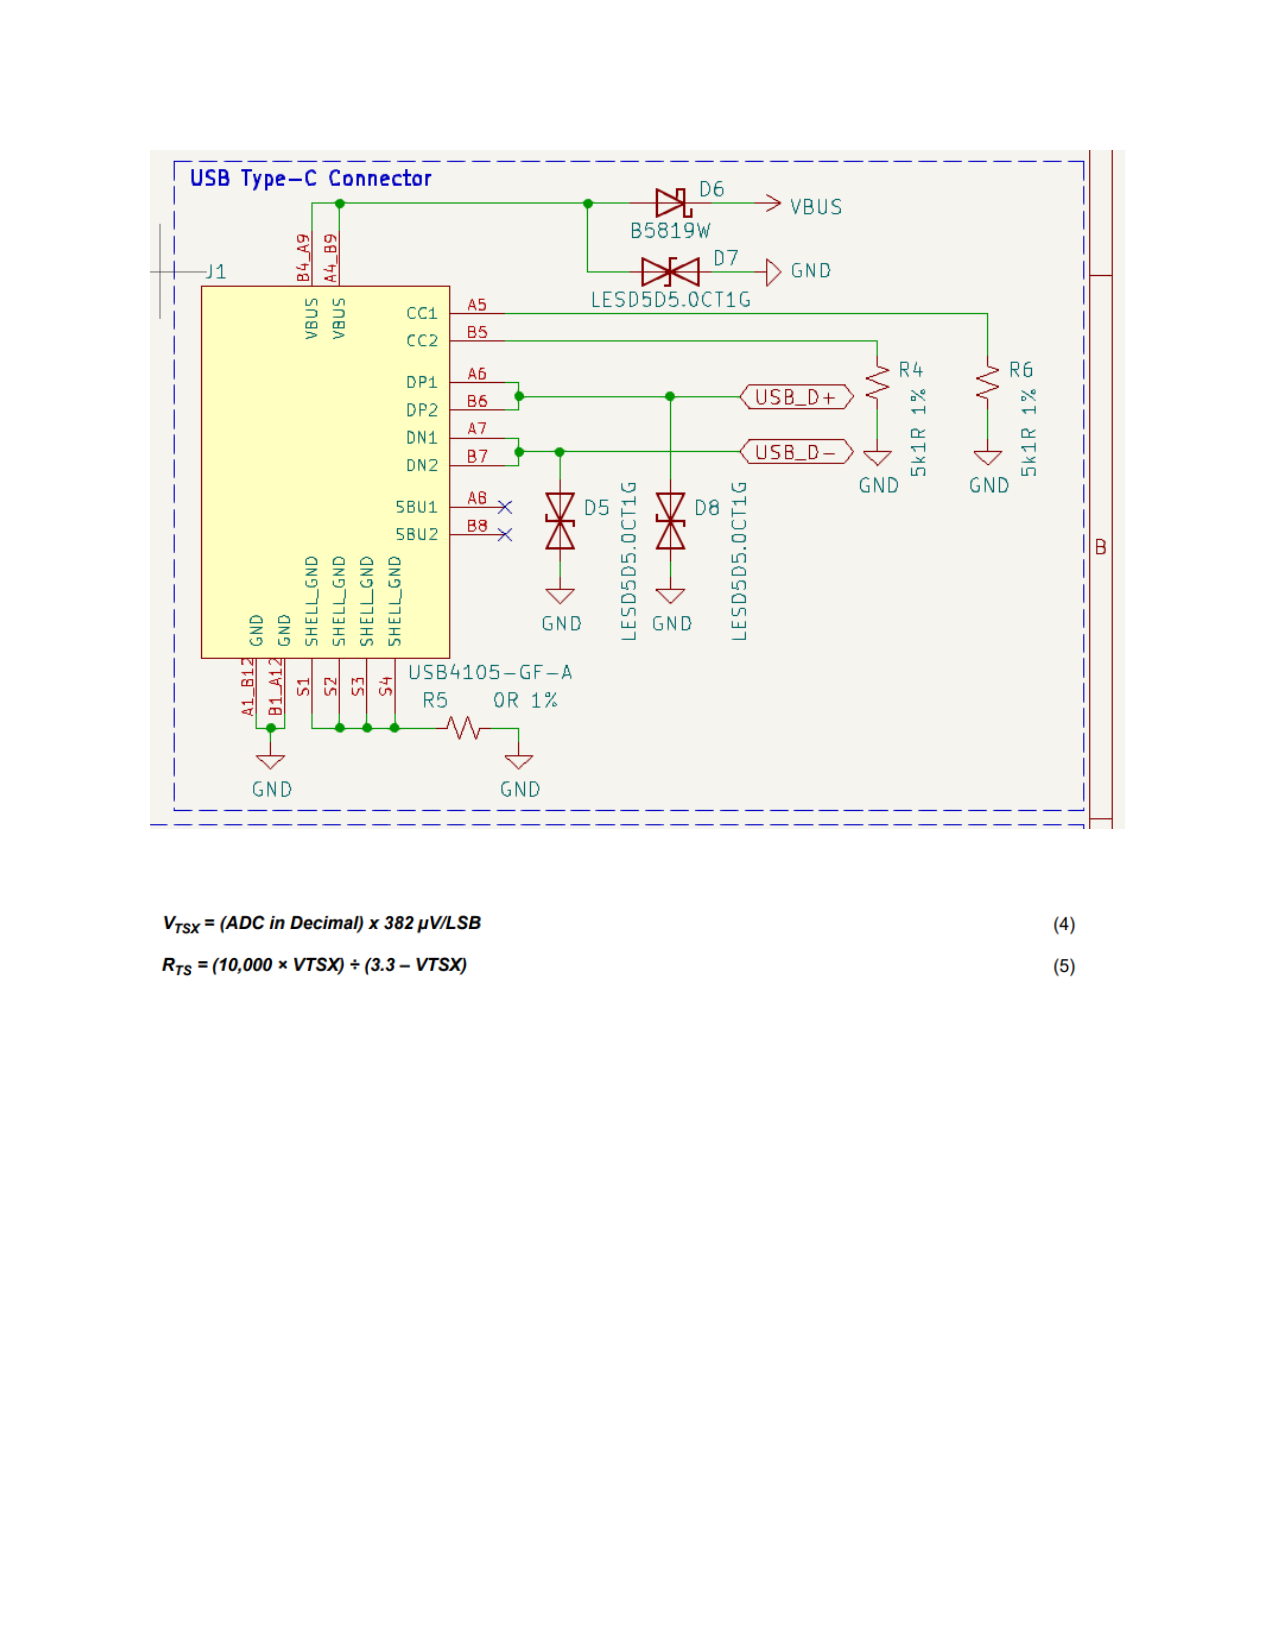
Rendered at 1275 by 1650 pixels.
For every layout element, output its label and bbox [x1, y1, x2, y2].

picture [150, 900, 1125, 987]
picture [150, 150, 1125, 829]
